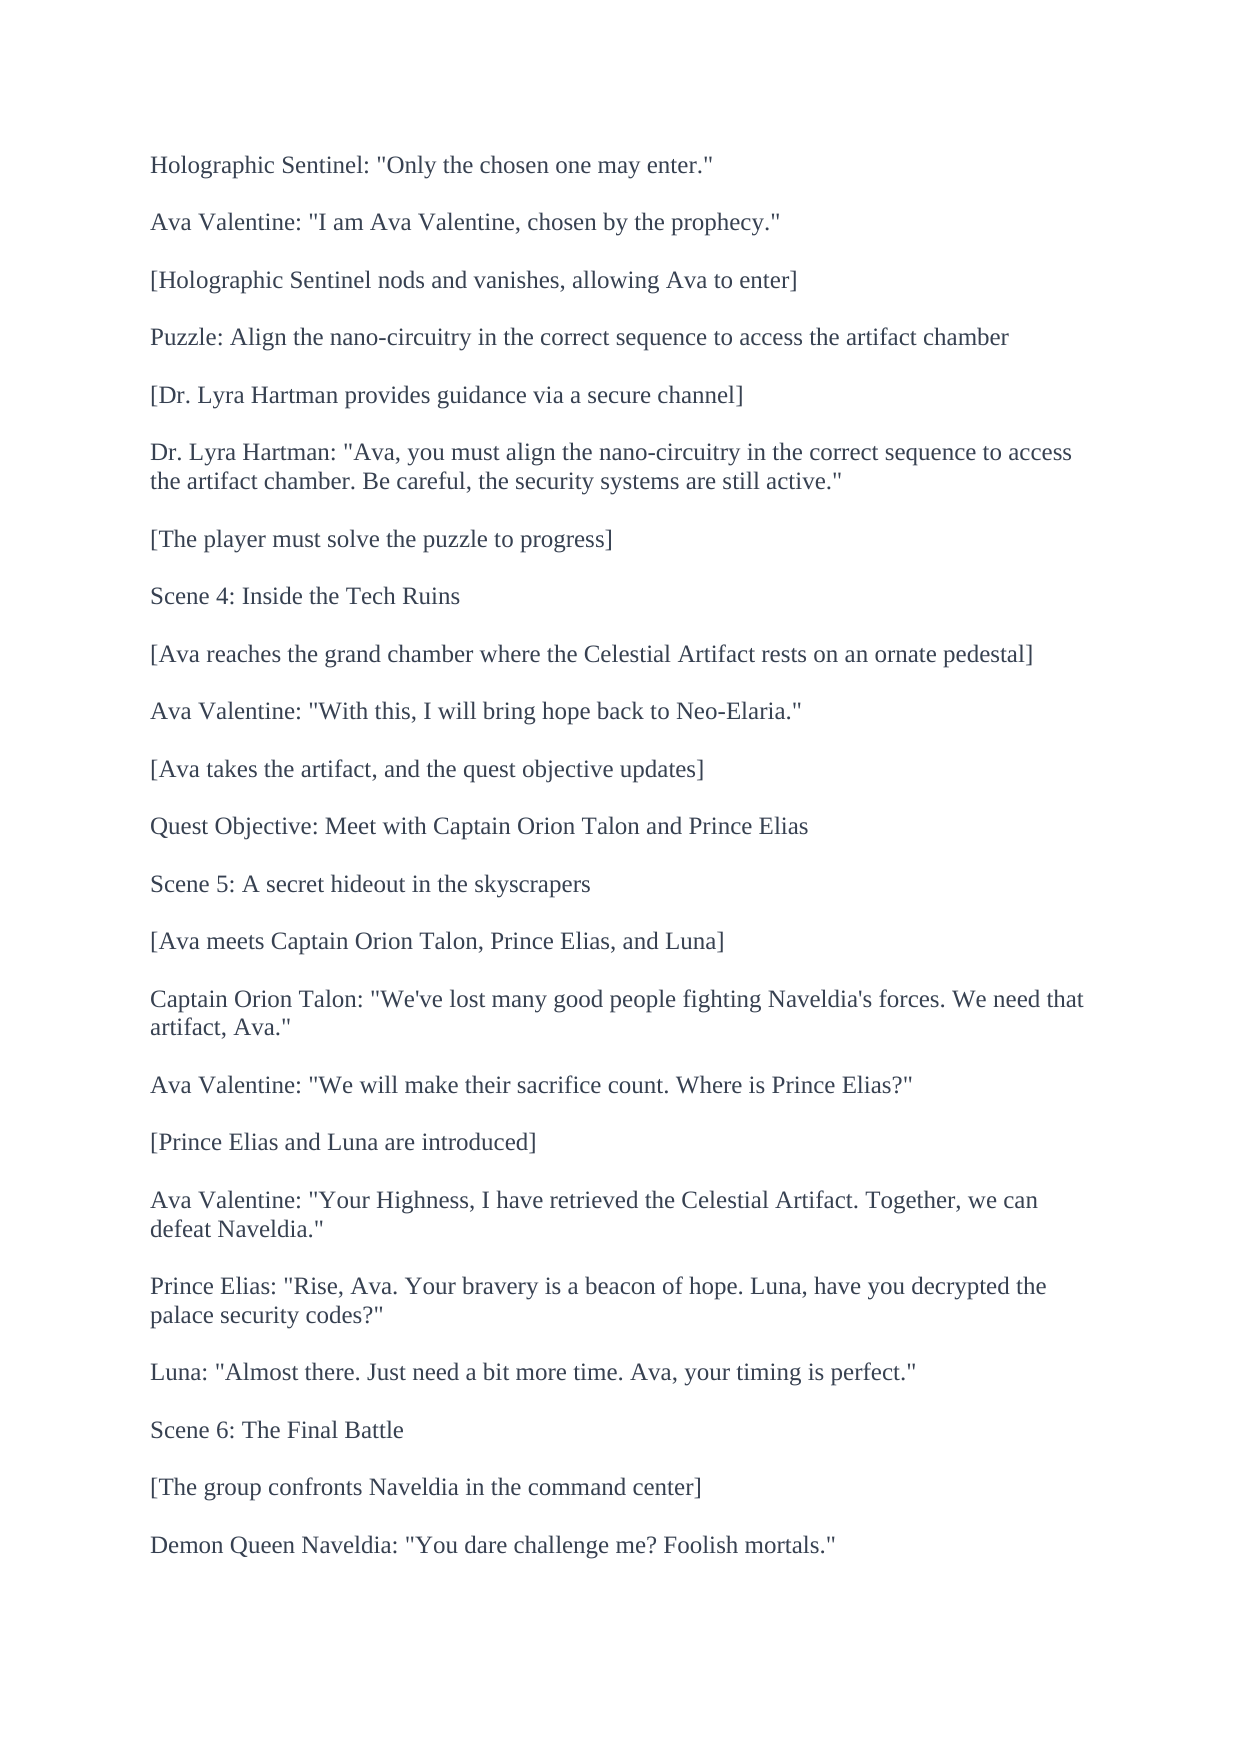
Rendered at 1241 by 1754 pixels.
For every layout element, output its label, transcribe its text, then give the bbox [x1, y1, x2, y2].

text Scene 6: The Final Battle [150, 1415, 1090, 1444]
text Demon Queen Naveldia: "You dare challenge me? Foolish mortals." [150, 1530, 1090, 1559]
text Ava Valentine: "Your Highness, I have retrieved the Celestial Artifact. Together, we can defeat Naveldia." [150, 1185, 1090, 1242]
text Ava Valentine: "With this, I will bring hope back to Neo-Elaria." [150, 696, 1090, 725]
text [Ava takes the artifact, and the quest objective updates] [150, 754, 1090, 782]
text Scene 4: Inside the Tech Ruins [150, 581, 1090, 610]
text [The player must solve the puzzle to progress] [150, 524, 1090, 552]
text [The group confronts Naveldia in the command center] [150, 1472, 1090, 1501]
text Prince Elias: "Rise, Ava. Your bravery is a beacon of hope. Luna, have you decrypted the palace security codes?" [150, 1271, 1090, 1329]
text [Prince Elias and Luna are introduced] [150, 1127, 1090, 1156]
text Dr. Lyra Hartman: "Ava, you must align the nano-circuitry in the correct sequence to access the artifact chamber. Be careful, the security systems are still active." [150, 437, 1090, 495]
text Quest Objective: Meet with Captain Orion Talon and Prince Elias [150, 811, 1090, 840]
text [Ava meets Captain Orion Talon, Prince Elias, and Luna] [150, 926, 1090, 955]
text Luna: "Almost there. Just need a bit more time. Ava, your timing is perfect." [150, 1357, 1090, 1386]
text [Holographic Sentinel nods and vanishes, allowing Ava to enter] [150, 265, 1090, 294]
text Ava Valentine: "We will make their sacrifice count. Where is Prince Elias?" [150, 1070, 1090, 1099]
text Holographic Sentinel: "Only the chosen one may enter." [150, 150, 1090, 179]
text [Dr. Lyra Hartman provides guidance via a secure channel] [150, 380, 1090, 409]
text Scene 5: A secret hideout in the skyscrapers [150, 869, 1090, 897]
text Puzzle: Align the nano-circuitry in the correct sequence to access the artifact chamber [150, 322, 1090, 351]
text Captain Orion Talon: "We've lost many good people fighting Naveldia's forces. We need that artifact, Ava." [150, 984, 1090, 1041]
text [Ava reaches the grand chamber where the Celestial Artifact rests on an ornate pedestal] [150, 639, 1090, 667]
text Ava Valentine: "I am Ava Valentine, chosen by the prophecy." [150, 207, 1090, 236]
